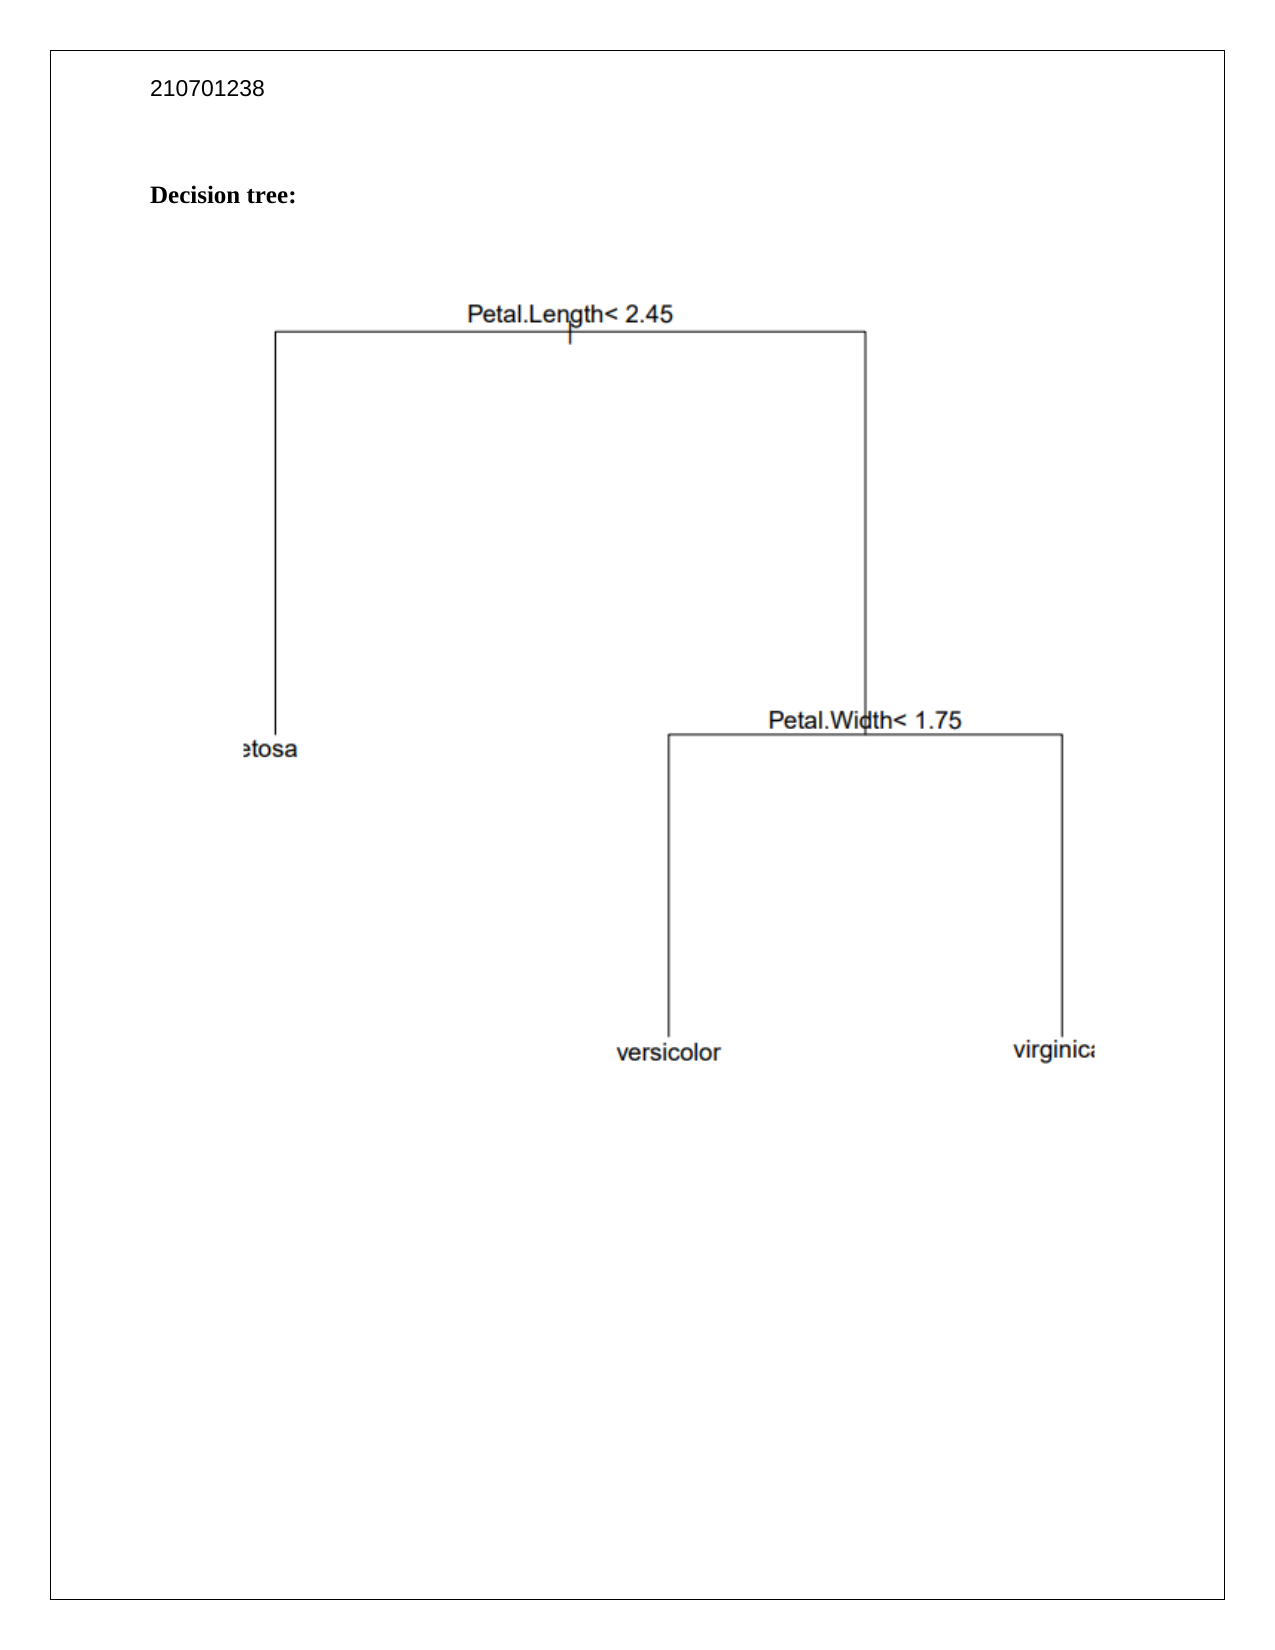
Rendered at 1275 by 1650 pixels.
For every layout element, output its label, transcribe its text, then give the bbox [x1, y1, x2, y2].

picture [150, 217, 1125, 1165]
text Decision tree: [150, 180, 1125, 209]
